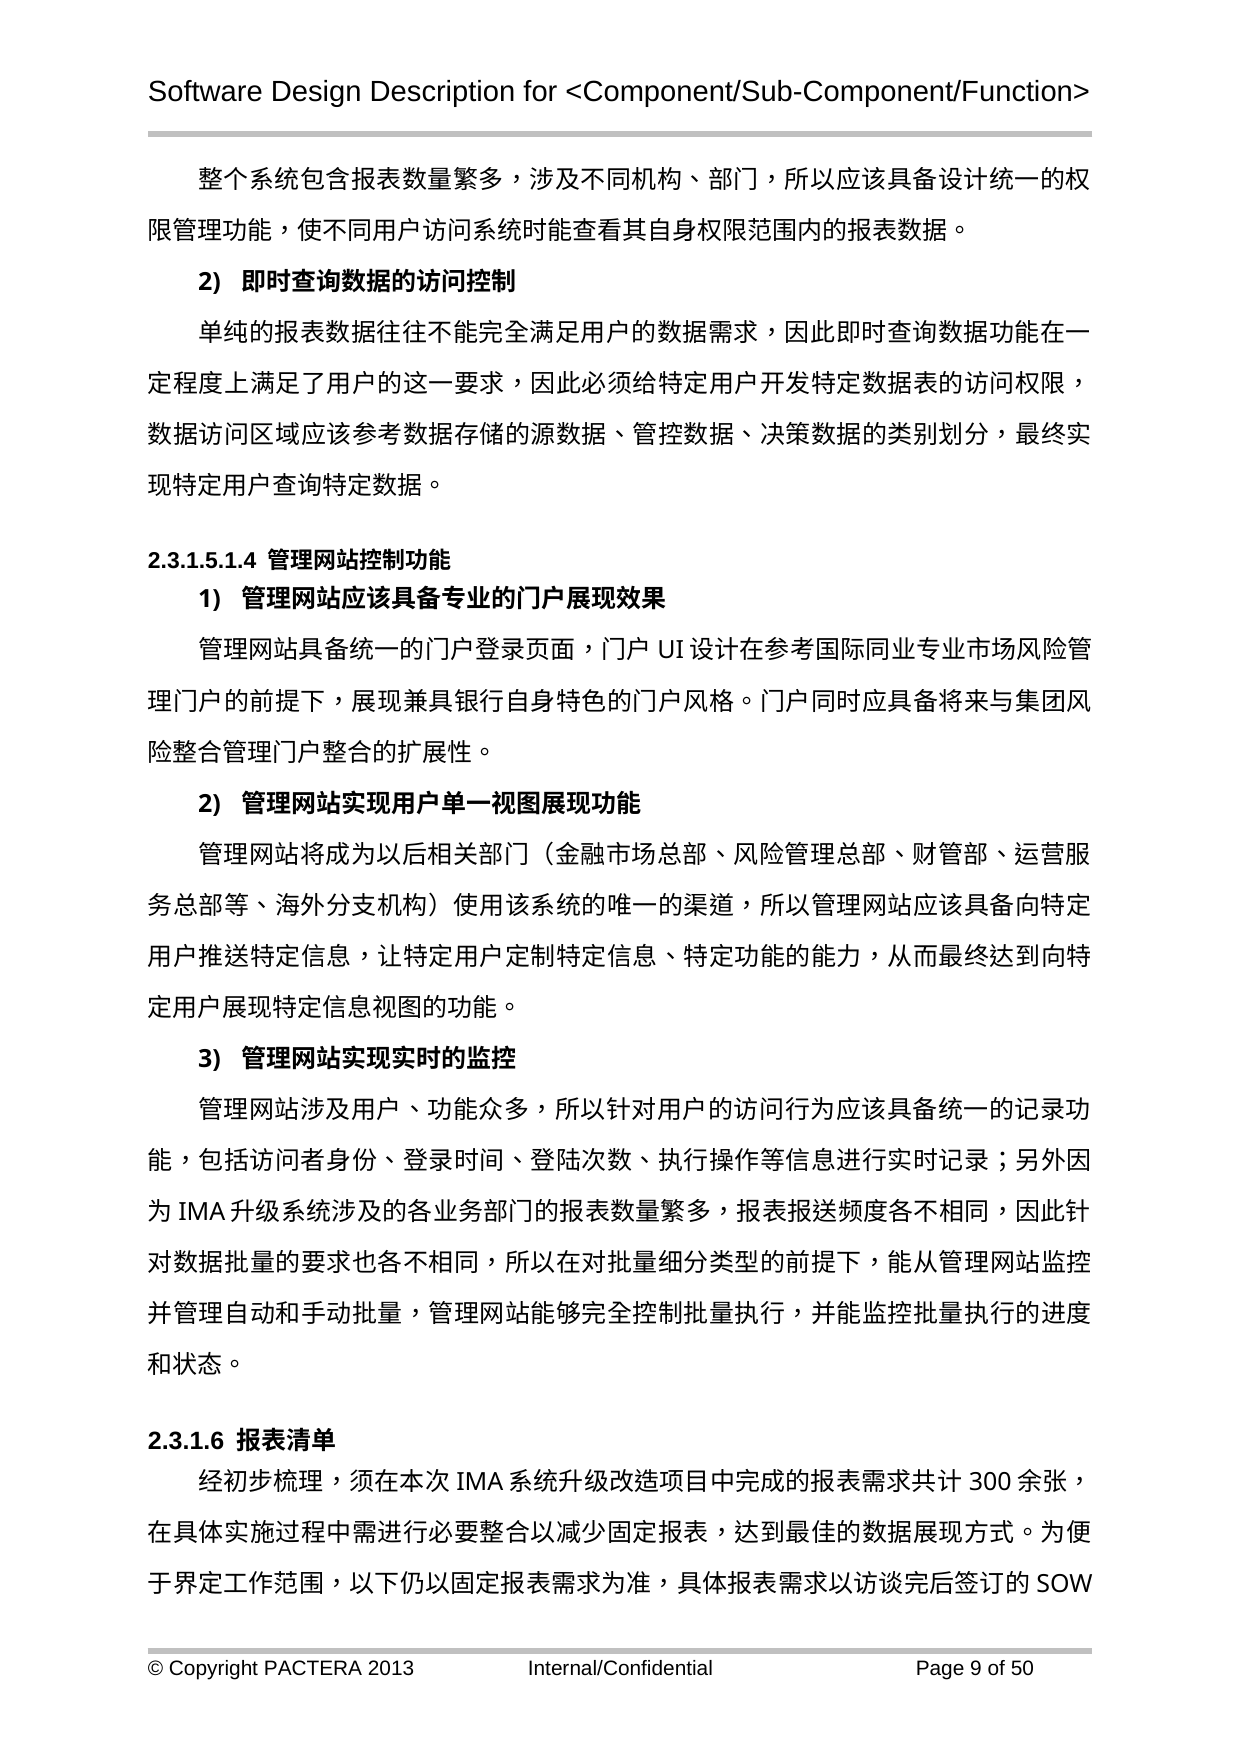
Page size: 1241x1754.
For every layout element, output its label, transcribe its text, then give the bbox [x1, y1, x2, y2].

list 管理网站应该具备专业的门户展现效果 [198, 581, 1092, 615]
list 即时查询数据的访问控制 [198, 263, 1092, 297]
text 管理网站具备统一的门户登录页面，门户UI设计在参考国际同业专业市场风险管理门户的前提下，展现兼具银行自身特色的门户风格。门户同时应具备将来与集团风险整合管理门户整合的扩展性。 [148, 632, 1092, 768]
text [148, 1463, 1092, 1599]
text 整个系统包含报表数量繁多，涉及不同机构、部门，所以应该具备设计统一的权限管理功能，使不同用户访问系统时能查看其自身权限范围内的报表数据。 [148, 161, 1092, 246]
subtitle 管理网站控制功能 [148, 544, 1092, 575]
list 管理网站实现用户单一视图展现功能 [198, 785, 1092, 819]
text 单纯的报表数据往往不能完全满足用户的数据需求，因此即时查询数据功能在一定程度上满足了用户的这一要求，因此必须给特定用户开发特定数据表的访问权限，数据访问区域应该参考数据存储的源数据、管控数据、决策数据的类别划分，最终实现特定用户查询特定数据。 [148, 314, 1092, 502]
list 管理网站实现实时的监控 [198, 1041, 1092, 1074]
subtitle 报表清单 [148, 1423, 1092, 1457]
text 管理网站涉及用户、功能众多，所以针对用户的访问行为应该具备统一的记录功能，包括访问者身份、登录时间、登陆次数、执行操作等信息进行实时记录；另外因为IMA升级系统涉及的各业务部门的报表数量繁多，报表报送频度各不相同，因此针对数据批量的要求也各不相同，所以在对批量细分类型的前提下，能从管理网站监控并管理自动和手动批量，管理网站能够完全控制批量执行，并能监控批量执行的进度和状态。 [148, 1092, 1092, 1381]
text 管理网站将成为以后相关部门（金融市场总部、风险管理总部、财管部、运营服务总部等、海外分支机构）使用该系统的唯一的渠道，所以管理网站应该具备向特定用户推送特定信息，让特定用户定制特定信息、特定功能的能力，从而最终达到向特定用户展现特定信息视图的功能。 [148, 836, 1092, 1023]
